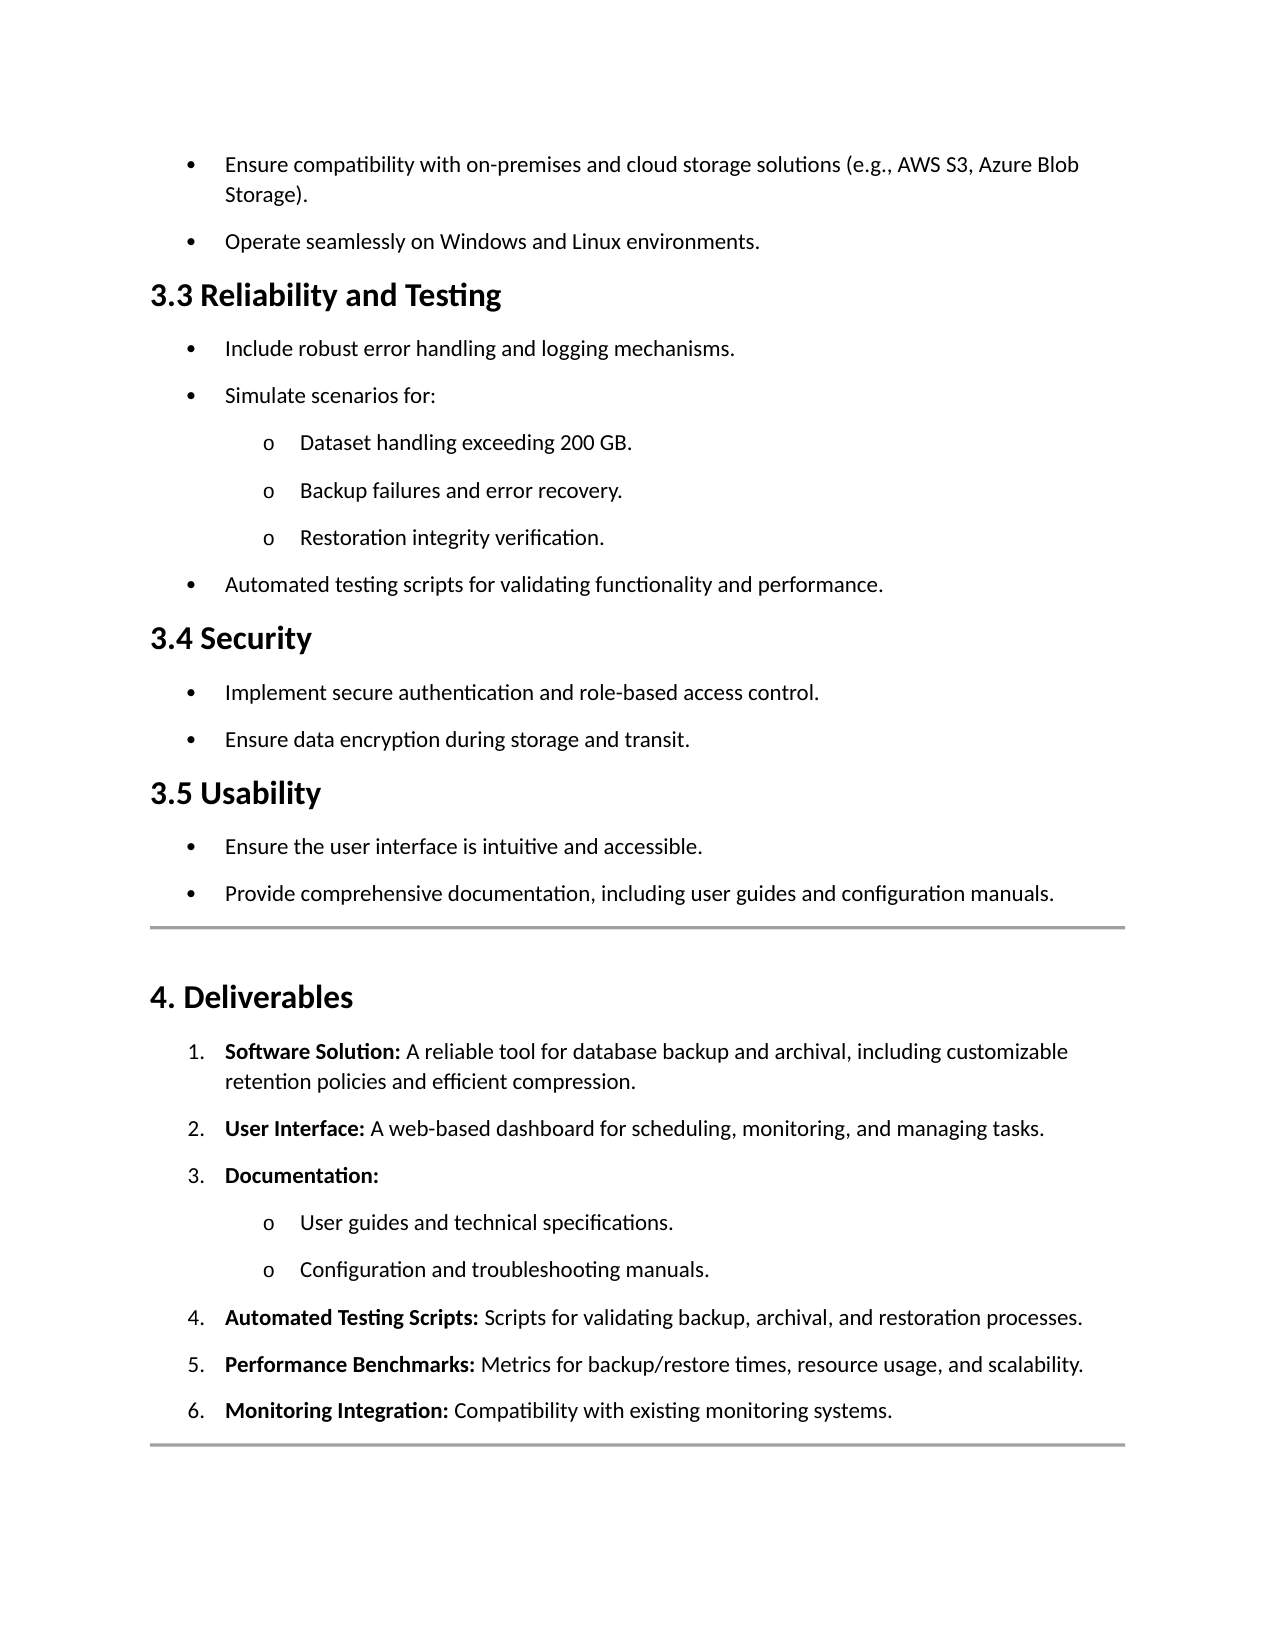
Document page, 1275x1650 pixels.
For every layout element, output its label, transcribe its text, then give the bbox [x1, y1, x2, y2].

text 4. Deliverables [150, 977, 1125, 1017]
list User guides and technical specifications. [262, 1208, 1125, 1237]
list Automated Testing Scripts: Scripts for validating backup, archival, and restoration processes. [187, 1303, 1125, 1331]
list Simulate scenarios for: [187, 381, 1125, 409]
list Backup failures and error recovery. [262, 476, 1125, 504]
list Documentation: [187, 1161, 1125, 1189]
list Implement secure authentication and role-based access control. [187, 678, 1125, 706]
list Ensure the user interface is intuitive and accessible. [187, 832, 1125, 860]
list Performance Benchmarks: Metrics for backup/restore times, resource usage, and scalability. [187, 1350, 1125, 1378]
list Restoration integrity verification. [262, 523, 1125, 552]
list Operate seamlessly on Windows and Linux environments. [187, 227, 1125, 255]
text 3.3 Reliability and Testing [150, 274, 1125, 315]
list Automated testing scripts for validating functionality and performance. [187, 571, 1125, 598]
list Monitoring Integration: Compatibility with existing monitoring systems. [187, 1397, 1125, 1424]
list Dataset handling exceeding 200 GB. [262, 428, 1125, 457]
list User Interface: A web-based dashboard for scheduling, monitoring, and managing tasks. [187, 1114, 1125, 1142]
list Ensure compatibility with on-premises and cloud storage solutions (e.g., AWS S3, Azure Blob Storage). [187, 150, 1125, 208]
list Include robust error handling and logging mechanisms. [187, 334, 1125, 363]
list Configuration and troubleshooting manuals. [262, 1255, 1125, 1284]
list Provide comprehensive documentation, including user guides and configuration manuals. [187, 879, 1125, 907]
list Software Solution: A reliable tool for database backup and archival, including customizable retention policies and efficient compression. [187, 1037, 1125, 1095]
text 3.5 Usability [150, 772, 1125, 812]
text 3.4 Security [150, 617, 1125, 658]
list Ensure data encryption during storage and transit. [187, 725, 1125, 753]
